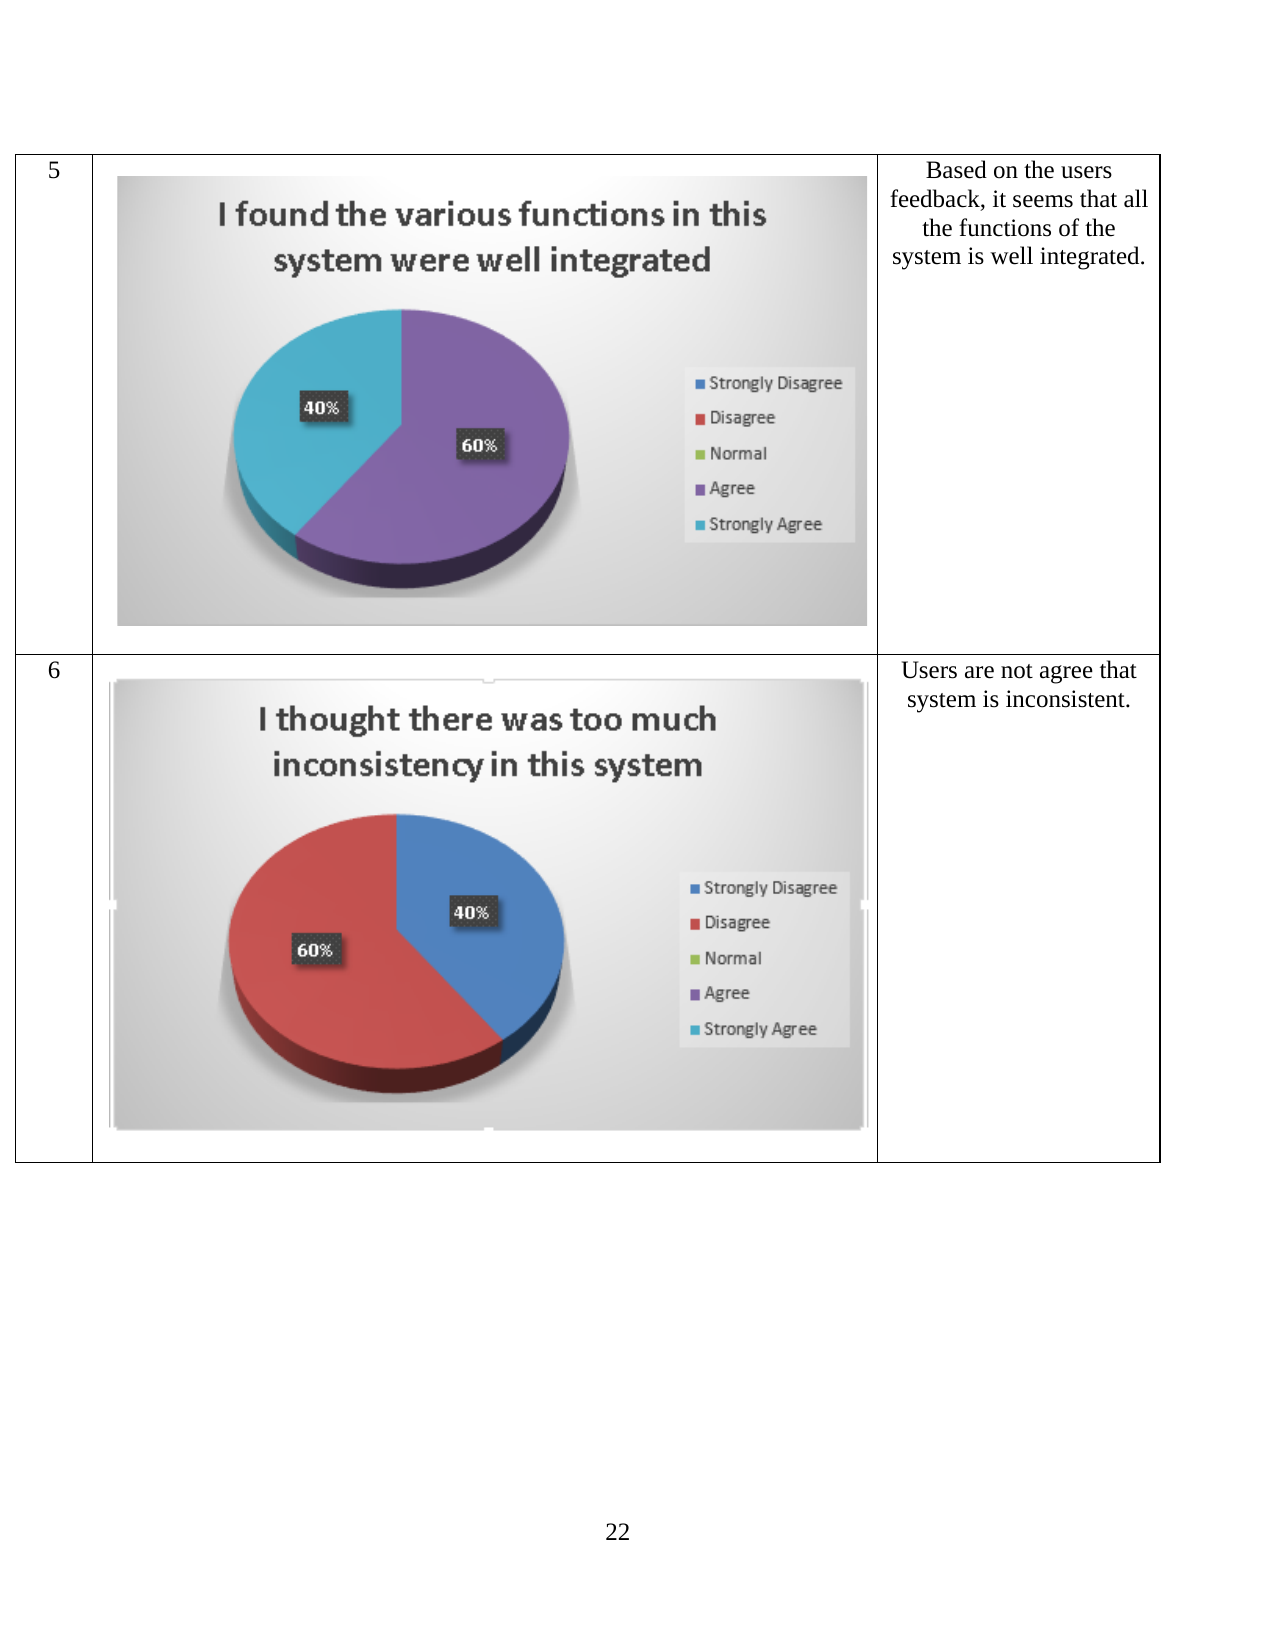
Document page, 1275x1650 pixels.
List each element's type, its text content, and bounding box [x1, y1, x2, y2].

table_cell 5 [16, 155, 92, 654]
table_cell Users are not agree that system is inconsistent. [878, 655, 1159, 1162]
table_cell Based on the users feedback, it seems that all the functions of the system is well integrated. [878, 155, 1159, 654]
picture [117, 176, 868, 626]
table_cell [93, 655, 877, 1162]
table_cell 6 [16, 655, 92, 1162]
picture [109, 677, 869, 1134]
table_cell [93, 155, 877, 654]
